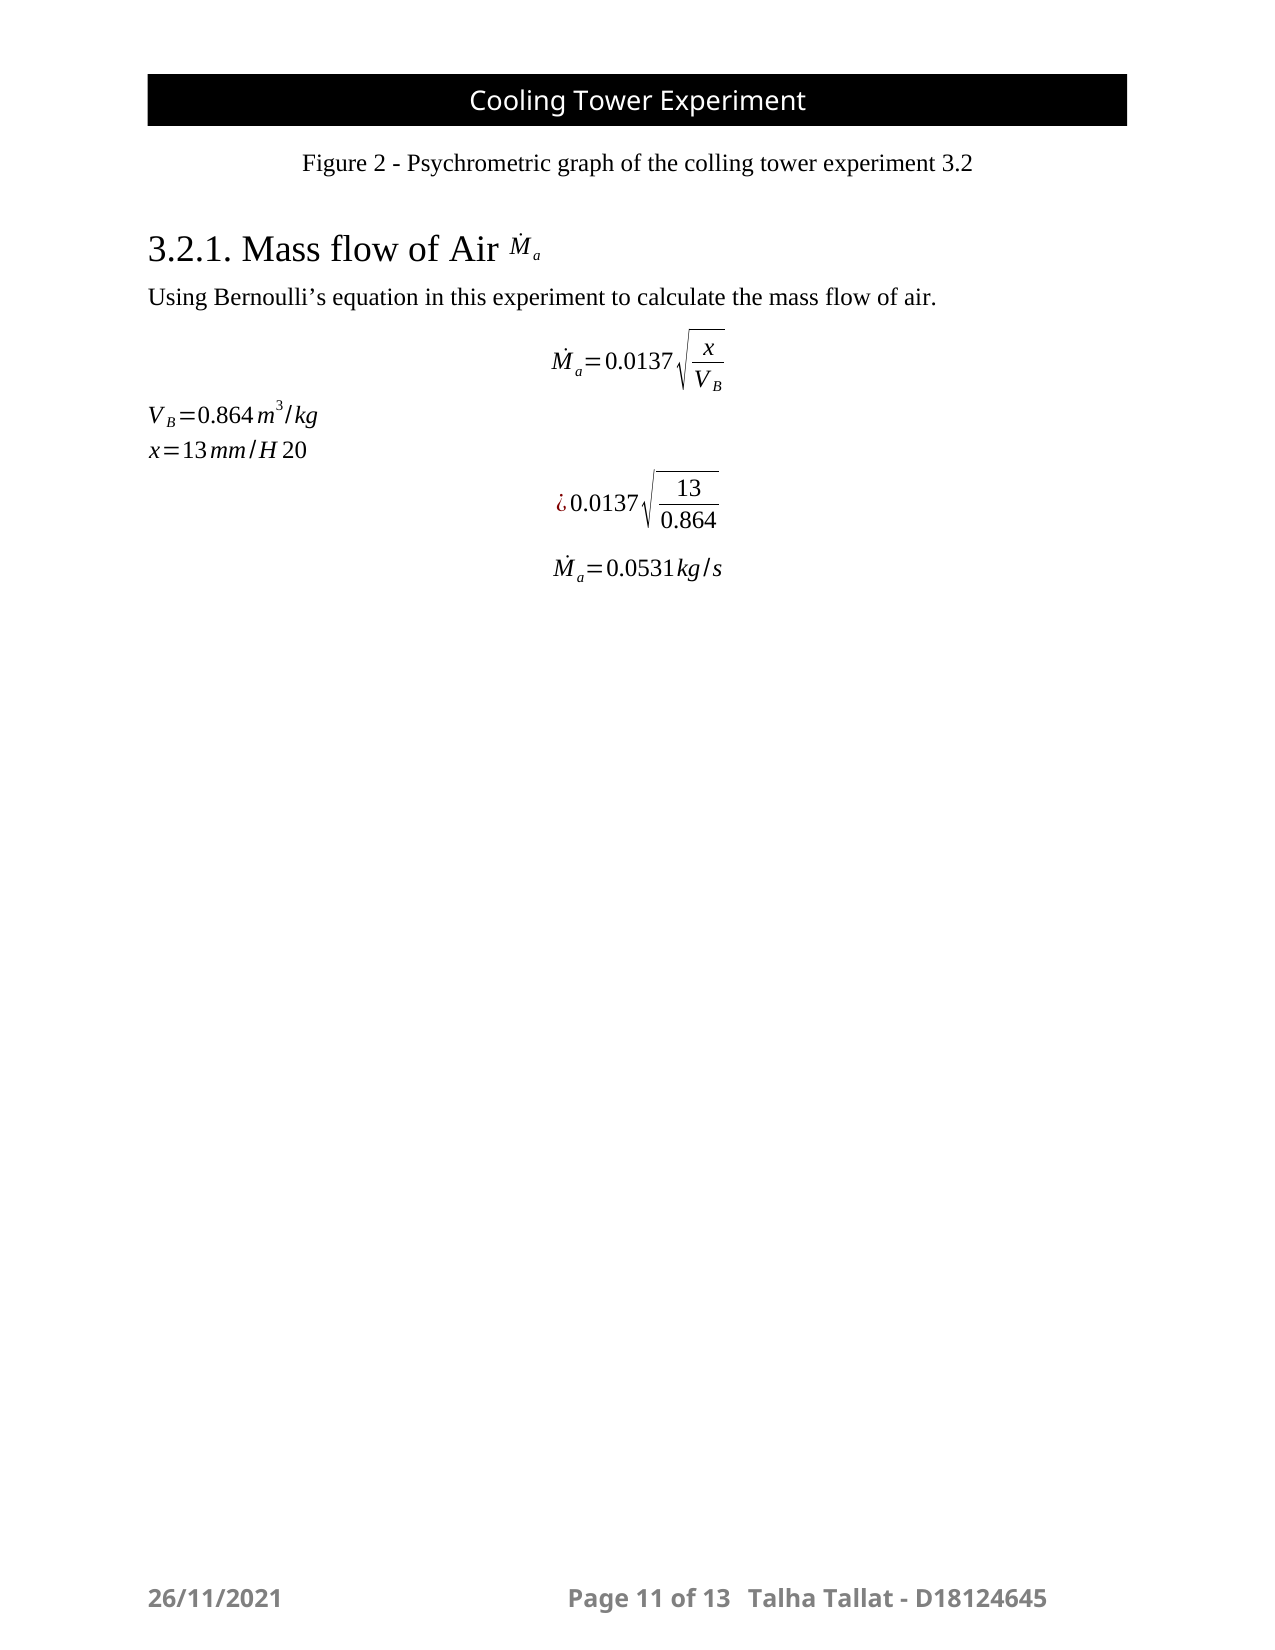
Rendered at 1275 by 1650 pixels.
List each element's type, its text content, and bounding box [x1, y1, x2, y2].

text 3.2.1. Mass flow of Air [148, 226, 1127, 269]
text Figure 2 - Psychrometric graph of the colling tower experiment 3.2 [148, 148, 1127, 176]
text Using Bernoulli’s equation in this experiment to calculate the mass flow of air. [148, 282, 1127, 311]
